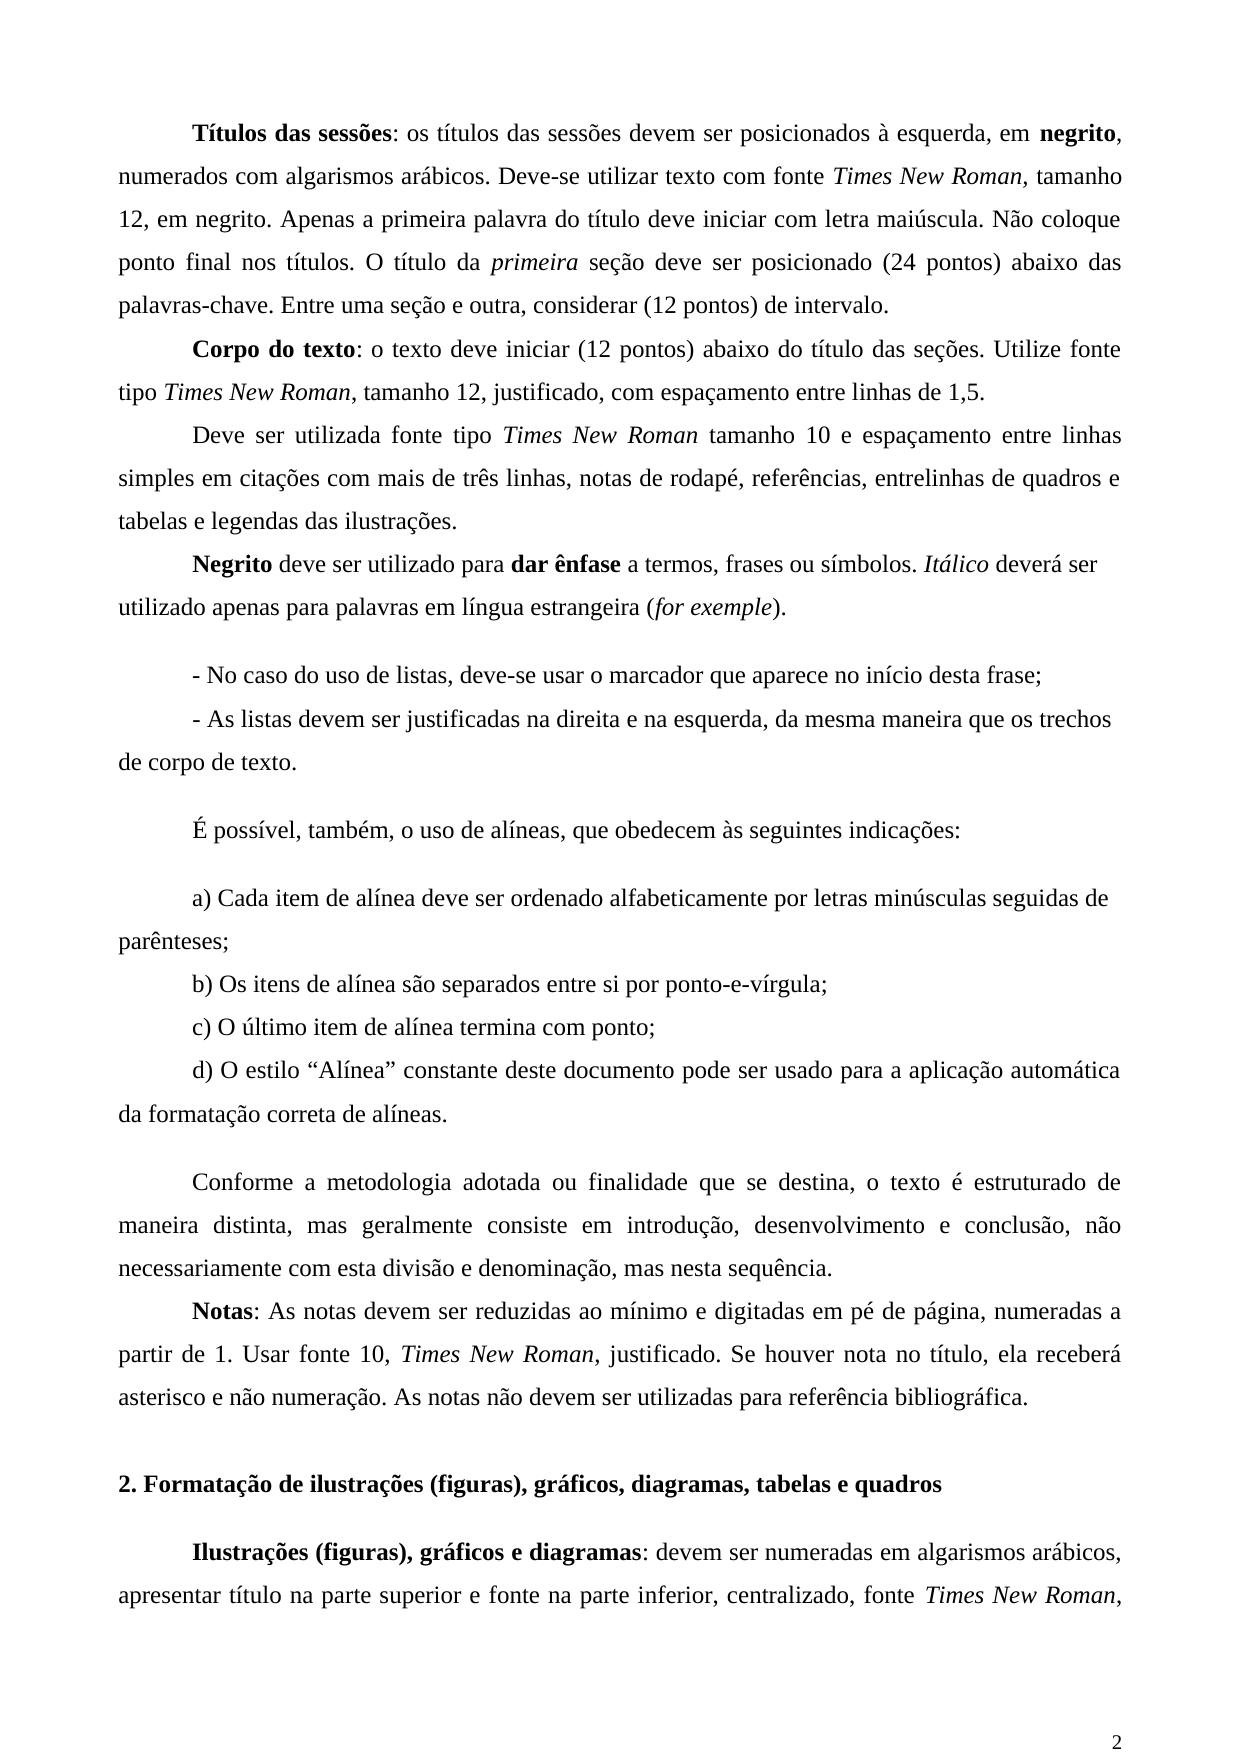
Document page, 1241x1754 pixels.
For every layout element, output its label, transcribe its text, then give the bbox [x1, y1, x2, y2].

text a) Cada item de alínea deve ser ordenado alfabeticamente por letras minúsculas seguidas de parênteses; [118, 883, 1122, 955]
text - As listas devem ser justificadas na direita e na esquerda, da mesma maneira que os trechos de corpo de texto. [118, 704, 1122, 776]
text Corpo do texto: o texto deve iniciar (12 pontos) abaixo do título das seções. Utilize fonte tipo Times New Roman, tamanho 12, justificado, com espaçamento entre linhas de 1,5. [118, 334, 1122, 406]
text d) O estilo “Alínea” constante deste documento pode ser usado para a aplicação automática da formatação correta de alíneas. [118, 1056, 1122, 1127]
text b) Os itens de alínea são separados entre si por ponto-e-vírgula; [118, 969, 1122, 998]
text 2. Formatação de ilustrações (figuras), gráficos, diagramas, tabelas e quadros [118, 1469, 1122, 1497]
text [118, 1537, 1122, 1609]
text Negrito deve ser utilizado para dar ênfase a termos, frases ou símbolos. Itálico deverá ser utilizado apenas para palavras em língua estrangeira (for exemple). [118, 549, 1122, 621]
text Notas: As notas devem ser reduzidas ao mínimo e digitadas em pé de página, numeradas a partir de 1. Usar fonte 10, Times New Roman, justificado. Se houver nota no título, ela receberá asterisco e não numeração. As notas não devem ser utilizadas para referência bibliográfica. [118, 1296, 1122, 1411]
text - No caso do uso de listas, deve-se usar o marcador que aparece no início desta frase; [118, 661, 1122, 689]
text É possível, também, o uso de alíneas, que obedecem às seguintes indicações: [118, 815, 1122, 844]
text Deve ser utilizada fonte tipo Times New Roman tamanho 10 e espaçamento entre linhas simples em citações com mais de três linhas, notas de rodapé, referências, entrelinhas de quadros e tabelas e legendas das ilustrações. [118, 420, 1122, 535]
text Títulos das sessões: os títulos das sessões devem ser posicionados à esquerda, em negrito, numerados com algarismos arábicos. Deve-se utilizar texto com fonte Times New Roman, tamanho 12, em negrito. Apenas a primeira palavra do título deve iniciar com letra maiúscula. Não coloque ponto final nos títulos. O título da primeira seção deve ser posicionado (24 pontos) abaixo das palavras-chave. Entre uma seção e outra, considerar (12 pontos) de intervalo. [118, 118, 1122, 319]
text c) O último item de alínea termina com ponto; [118, 1012, 1122, 1041]
text Conforme a metodologia adotada ou finalidade que se destina, o texto é estruturado de maneira distinta, mas geralmente consiste em introdução, desenvolvimento e conclusão, não necessariamente com esta divisão e denominação, mas nesta sequência. [118, 1167, 1122, 1282]
